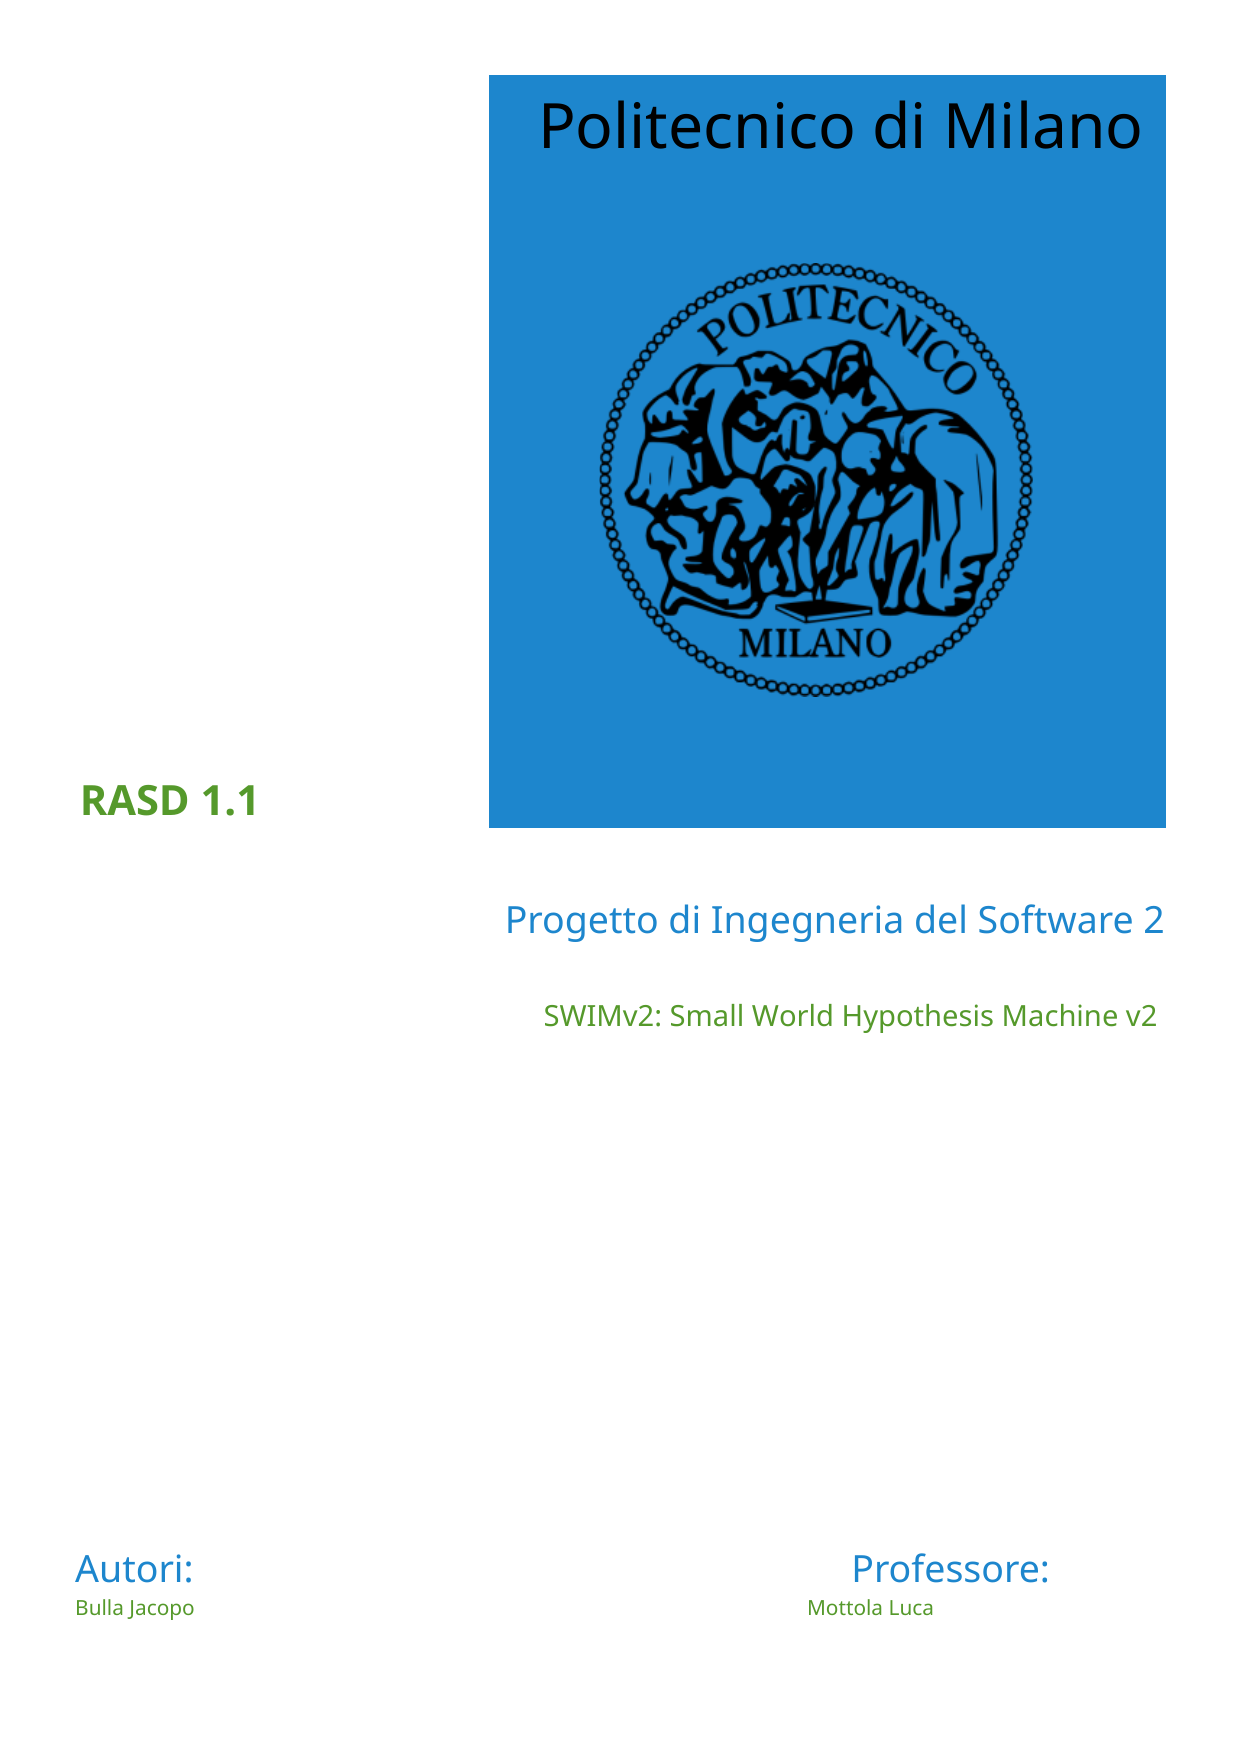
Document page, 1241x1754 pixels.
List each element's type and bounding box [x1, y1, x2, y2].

text [75, 1542, 1165, 1622]
picture [599, 263, 1033, 697]
